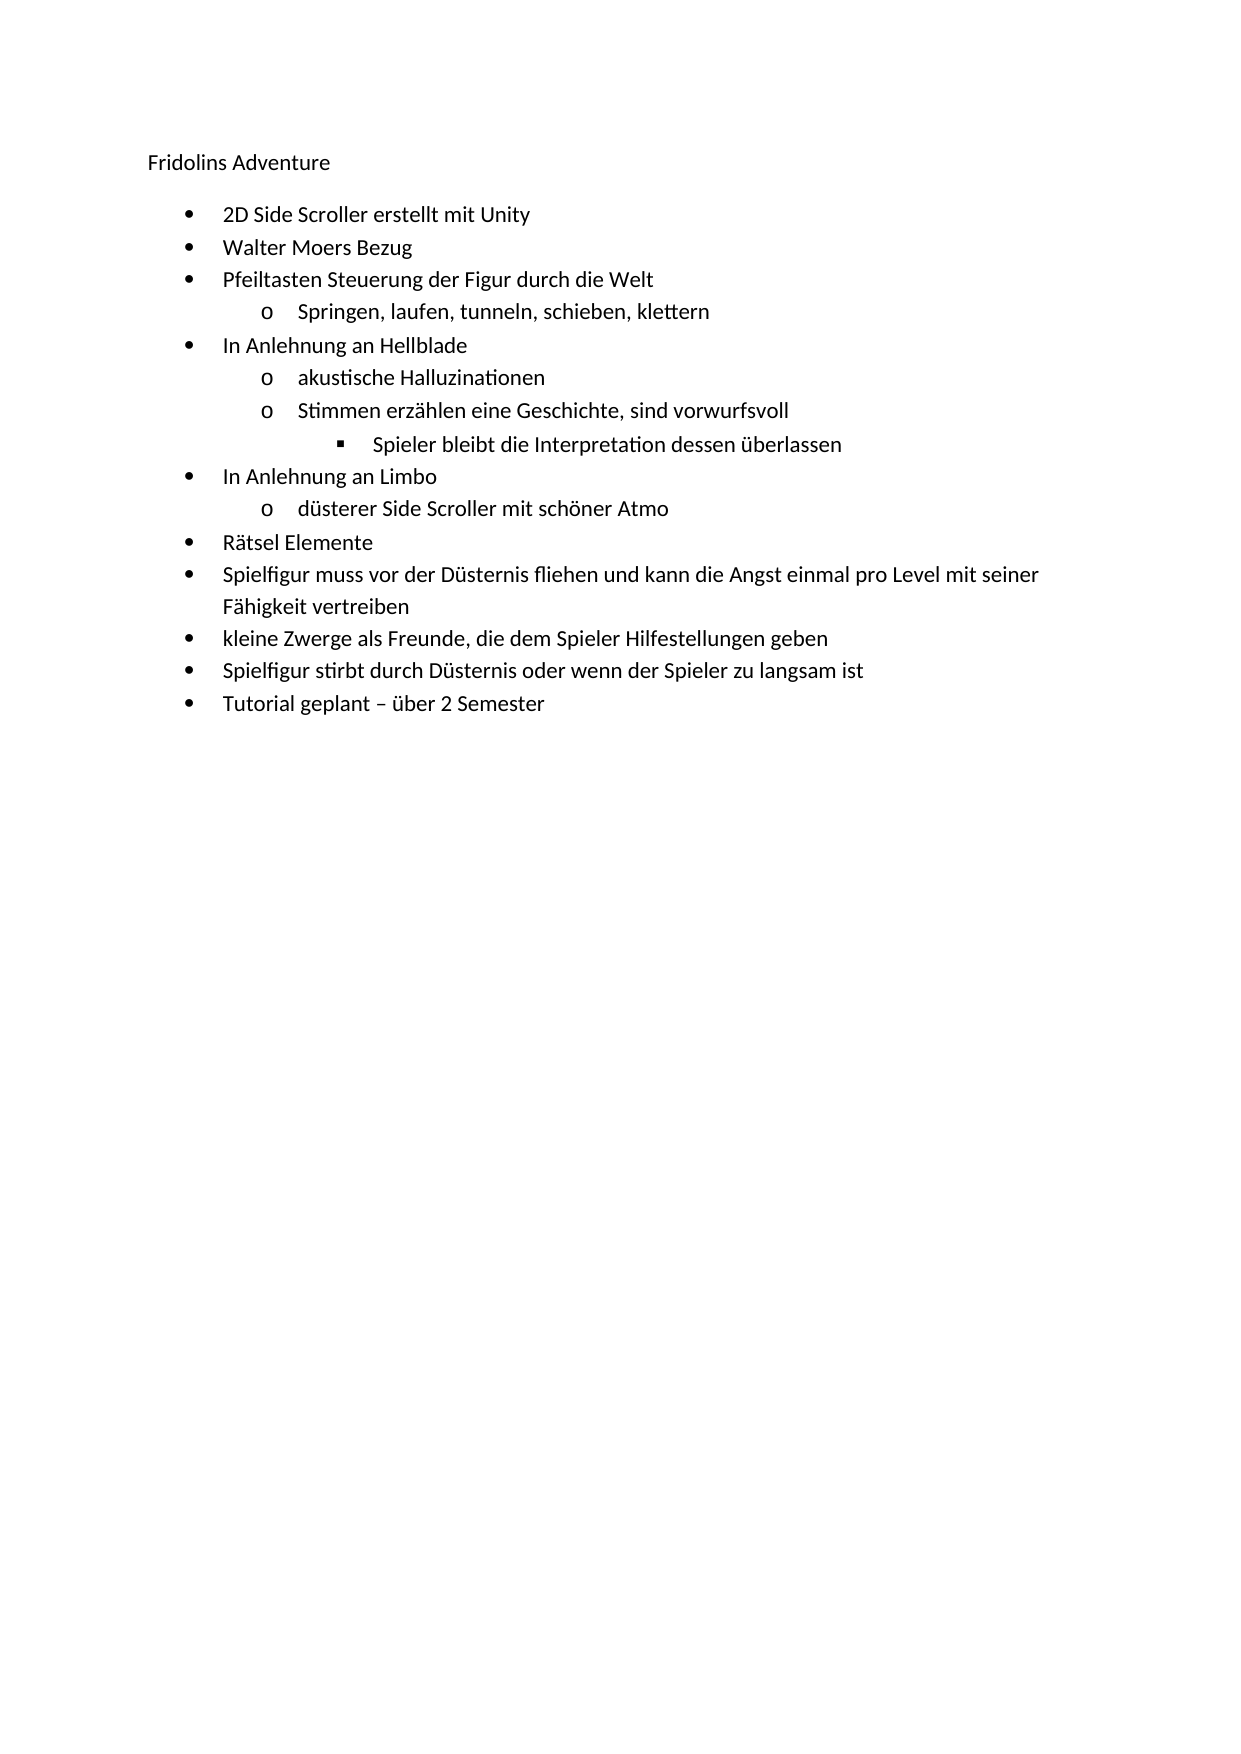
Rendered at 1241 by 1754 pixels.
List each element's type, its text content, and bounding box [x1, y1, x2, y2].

list Tutorial geplant – über 2 Semester [185, 689, 1093, 717]
list Springen, laufen, tunneln, schieben, klettern [260, 297, 1093, 326]
list Spielfigur stirbt durch Düsternis oder wenn der Spieler zu langsam ist [185, 657, 1093, 685]
list akustische Halluzinationen [260, 363, 1093, 392]
text Fridolins Adventure [148, 148, 1093, 176]
list 2D Side Scroller erstellt mit Unity [185, 201, 1093, 229]
list Walter Moers Bezug [185, 233, 1093, 261]
list Stimmen erzählen eine Geschichte, sind vorwurfsvoll [260, 396, 1093, 426]
list In Anlehnung an Hellblade [185, 331, 1093, 359]
list kleine Zwerge als Freunde, die dem Spieler Hilfestellungen geben [185, 624, 1093, 652]
list Pfeiltasten Steuerung der Figur durch die Welt [185, 265, 1093, 293]
list Rätsel Elemente [185, 528, 1093, 556]
list Spieler bleibt die Interpretation dessen überlassen [335, 430, 1093, 458]
list In Anlehnung an Limbo [185, 462, 1093, 490]
list düsterer Side Scroller mit schöner Atmo [260, 494, 1093, 523]
list Spielfigur muss vor der Düsternis fliehen und kann die Angst einmal pro Level mit seiner Fähigkeit vertreiben [185, 560, 1093, 620]
